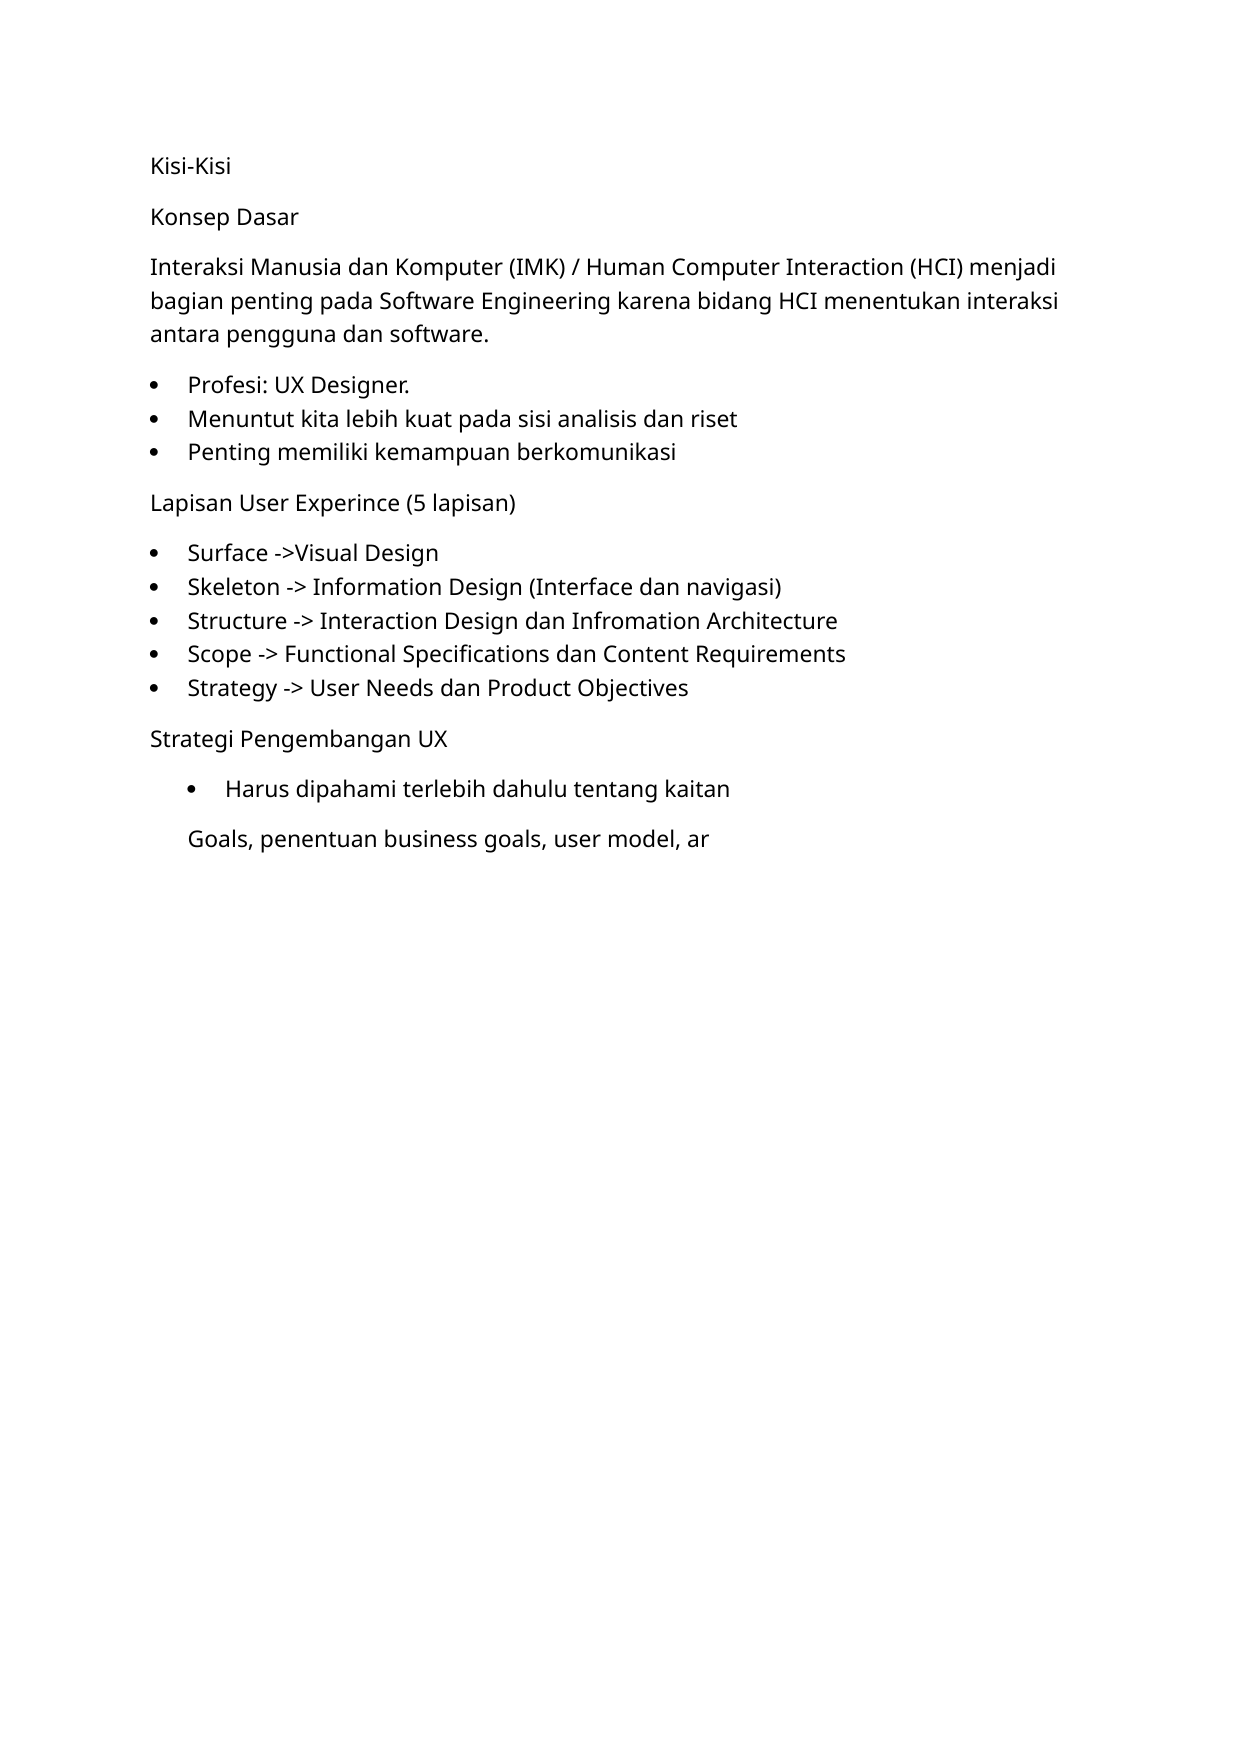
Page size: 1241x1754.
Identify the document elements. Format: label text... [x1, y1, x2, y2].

list Strategy -> User Needs dan Product Objectives [150, 672, 1090, 703]
list Skeleton -> Information Design (Interface dan navigasi) [150, 571, 1090, 602]
text Goals, penentuan business goals, user model, ar [187, 823, 1090, 854]
text Interaksi Manusia dan Komputer (IMK) / Human Computer Interaction (HCI) menjadi bagian penting pada Software Engineering karena bidang HCI menentukan interaksi antara pengguna dan software. [150, 251, 1090, 349]
list Harus dipahami terlebih dahulu tentang kaitan [187, 773, 1090, 804]
list Structure -> Interaction Design dan Infromation Architecture [150, 604, 1090, 636]
list Penting memiliki kemampuan berkomunikasi [150, 436, 1090, 467]
list Profesi: UX Designer. [150, 369, 1090, 400]
text Konsep Dasar [150, 200, 1090, 232]
list Scope -> Functional Specifications dan Content Requirements [150, 638, 1090, 669]
list Menuntut kita lebih kuat pada sisi analisis dan riset [150, 402, 1090, 434]
text Kisi-Kisi [150, 150, 1090, 181]
text Strategi Pengembangan UX [150, 722, 1090, 754]
list Surface ->Visual Design [150, 537, 1090, 568]
text Lapisan User Experince (5 lapisan) [150, 487, 1090, 518]
